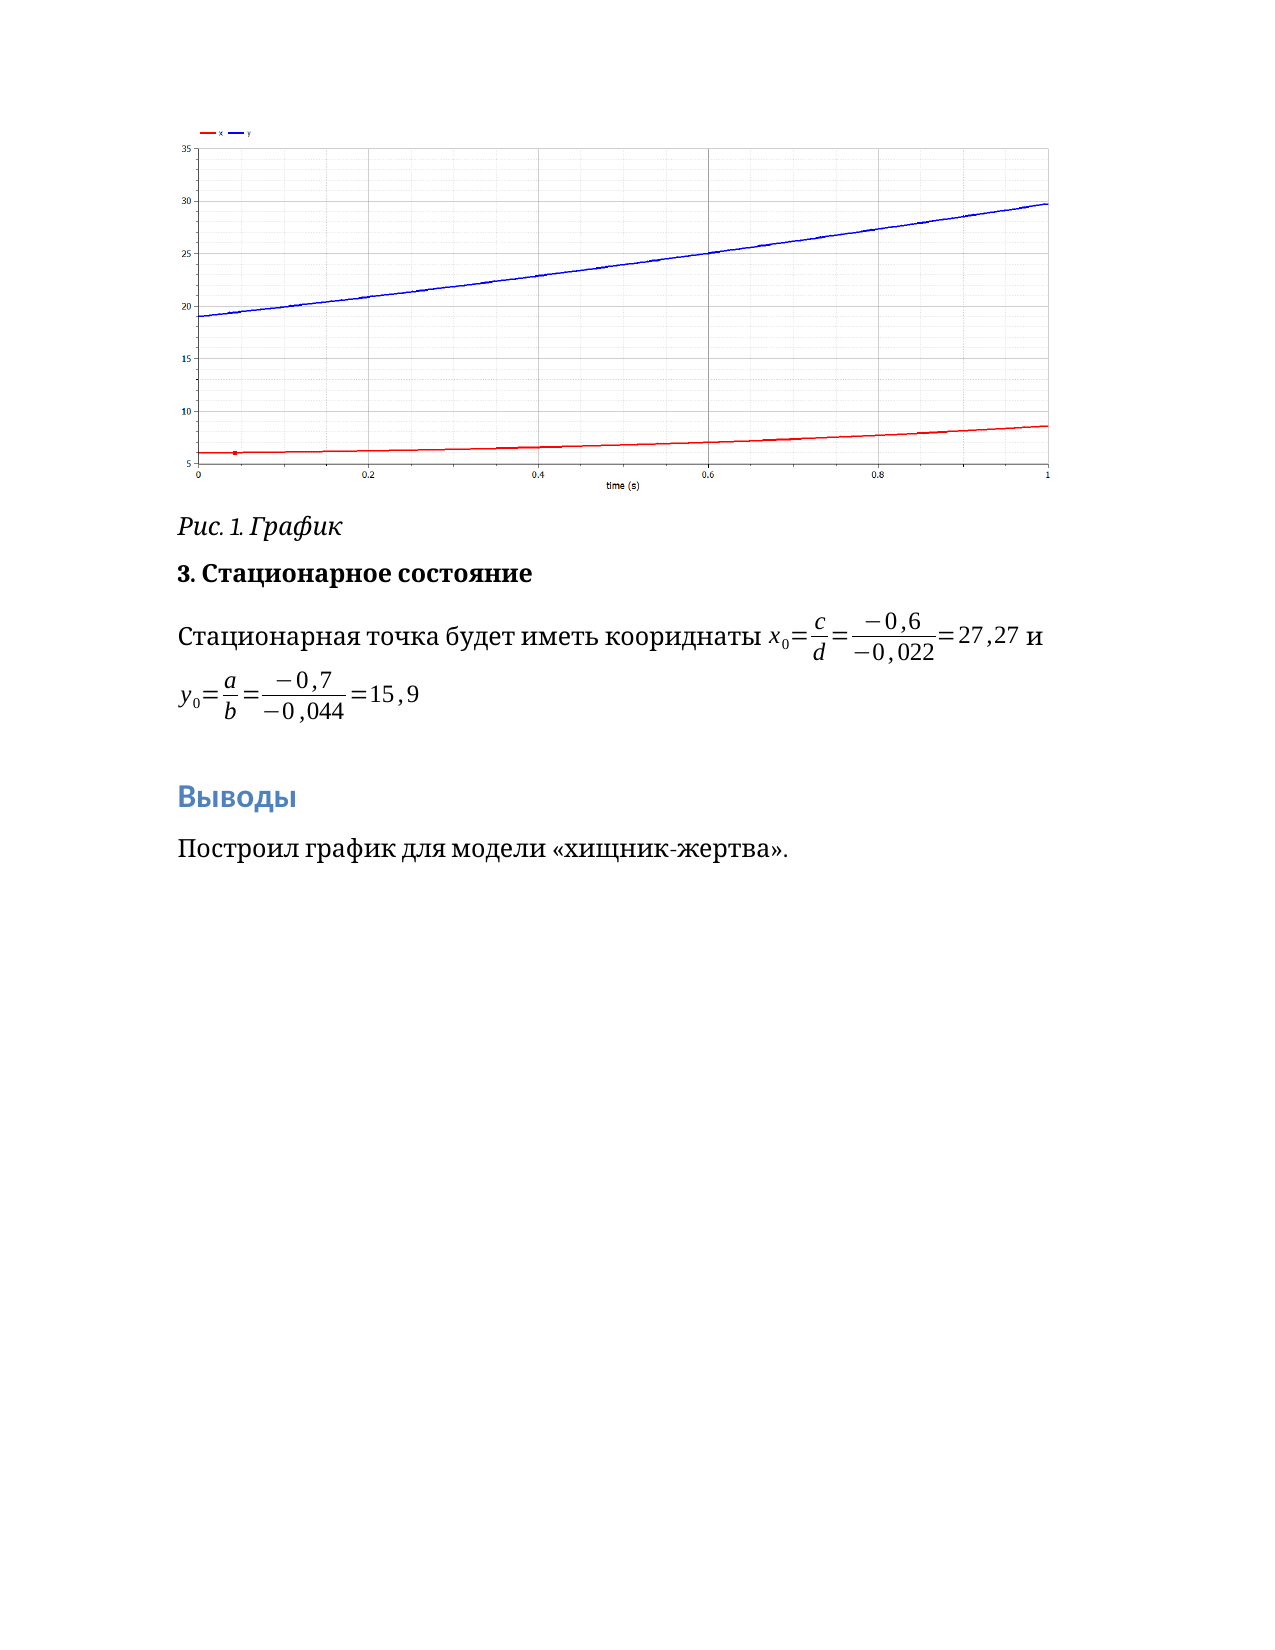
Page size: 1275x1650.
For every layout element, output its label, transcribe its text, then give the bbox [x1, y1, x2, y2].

text Рис. 1. График [177, 512, 1186, 541]
text 3. Стационарное состояние [177, 560, 1186, 589]
picture [177, 118, 1053, 492]
subtitle Выводы [177, 775, 1186, 816]
text Построил график для модели «хищник-жертва». [177, 835, 1186, 864]
text Стационарная точка будет иметь коориднаты и [177, 607, 1186, 725]
